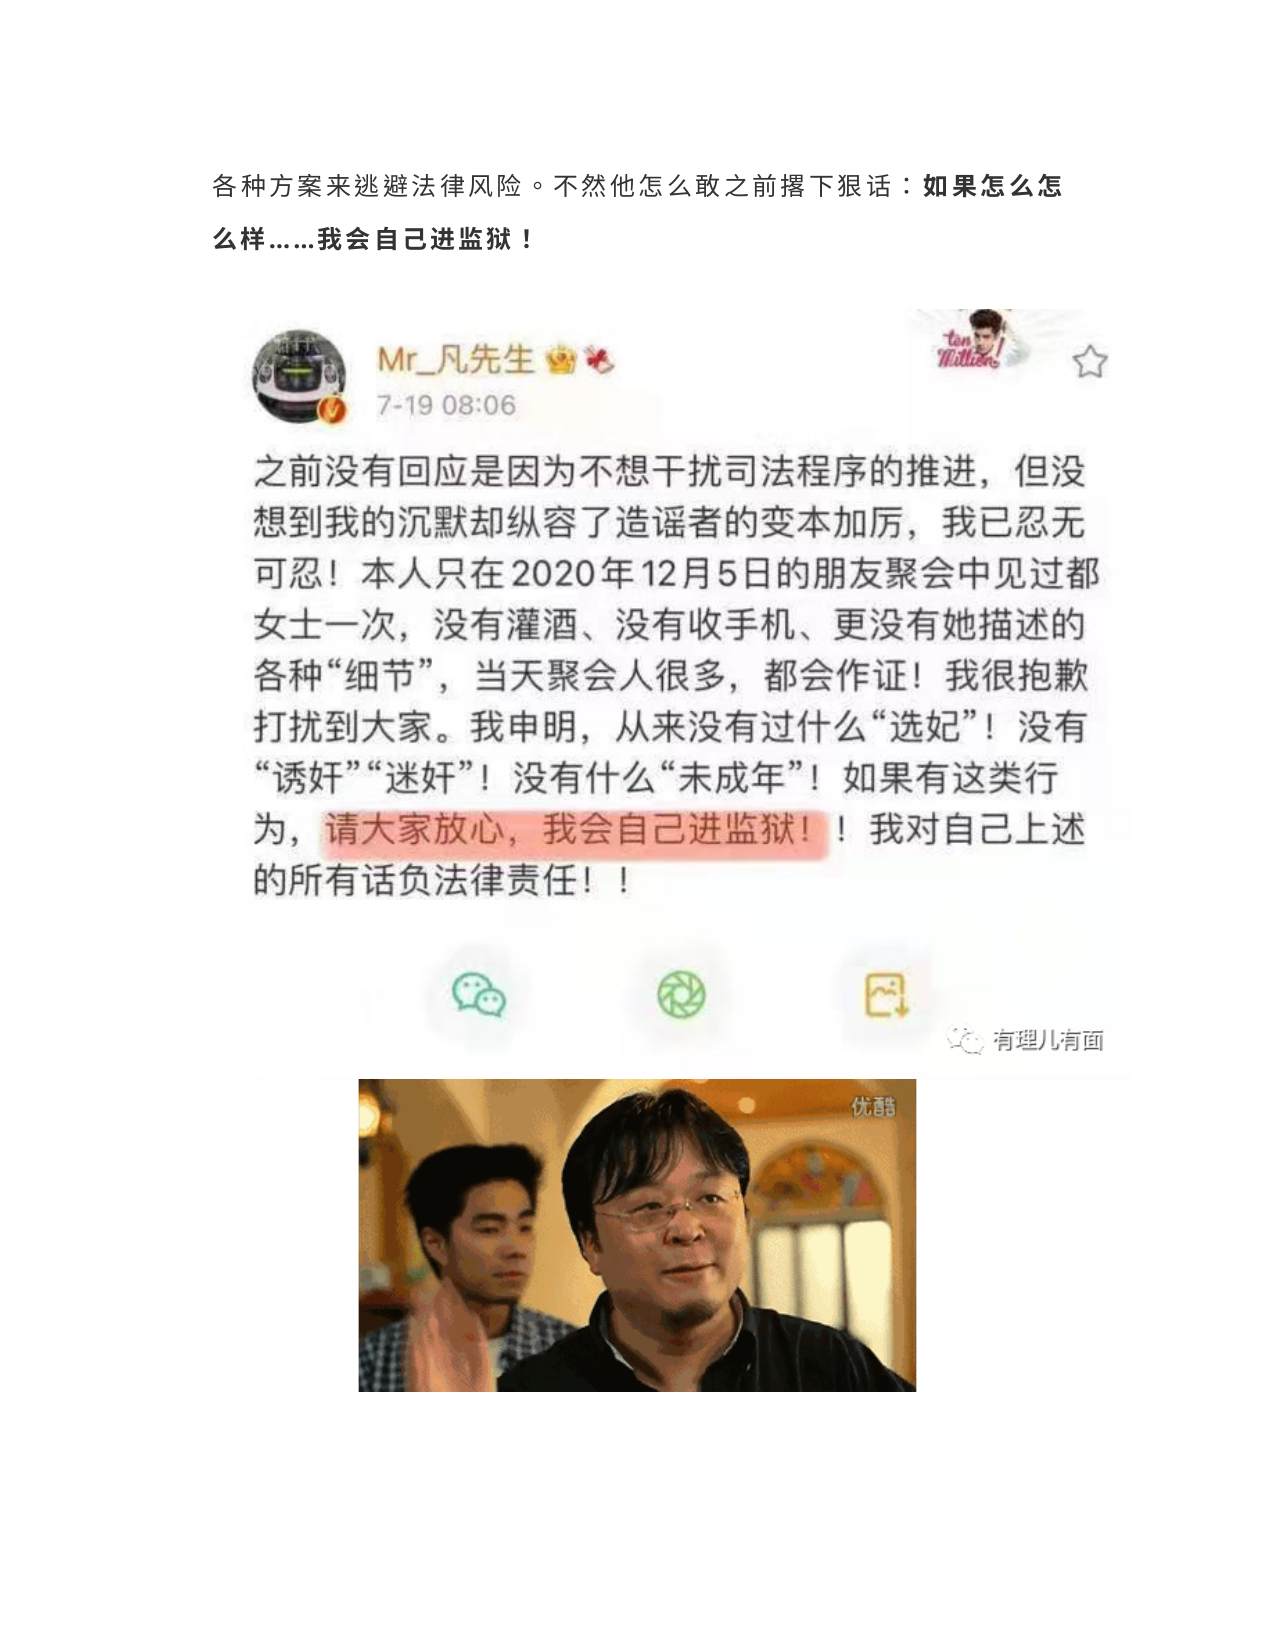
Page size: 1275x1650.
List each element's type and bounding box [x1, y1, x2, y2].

picture [231, 309, 1132, 1392]
text [212, 150, 1062, 256]
